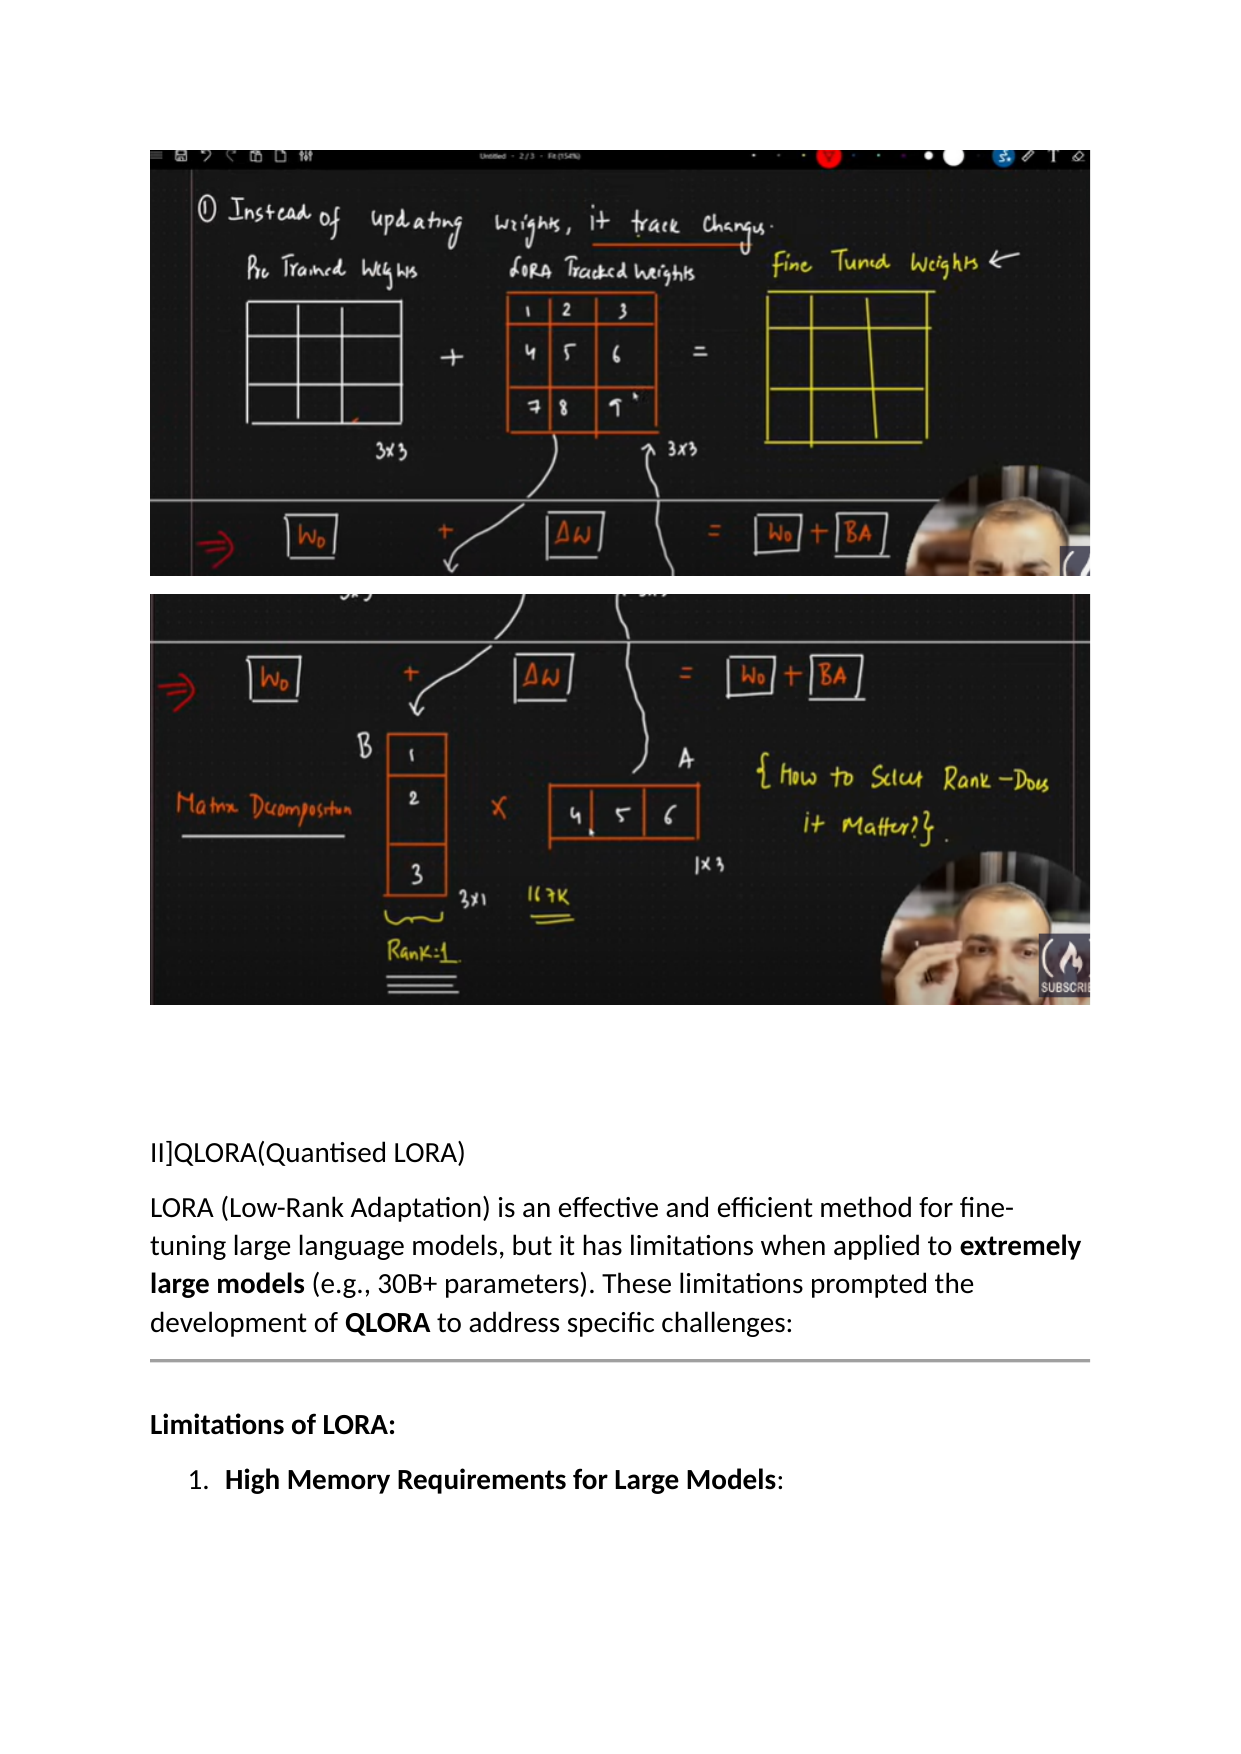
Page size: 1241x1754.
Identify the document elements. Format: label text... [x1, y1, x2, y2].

picture [150, 594, 1091, 1005]
picture [150, 150, 1091, 576]
text LORA (Low-Rank Adaptation) is an effective and efficient method for fine-tuning large language models, but it has limitations when applied to extremely large models (e.g., 30B+ parameters). These limitations prompted the development of QLORA to address specific challenges: [150, 1189, 1090, 1340]
list High Memory Requirements for Large Models: [187, 1461, 1090, 1497]
text Limitations of LORA: [150, 1406, 1090, 1442]
text II]QLORA(Quantised LORA) [150, 1134, 1090, 1169]
